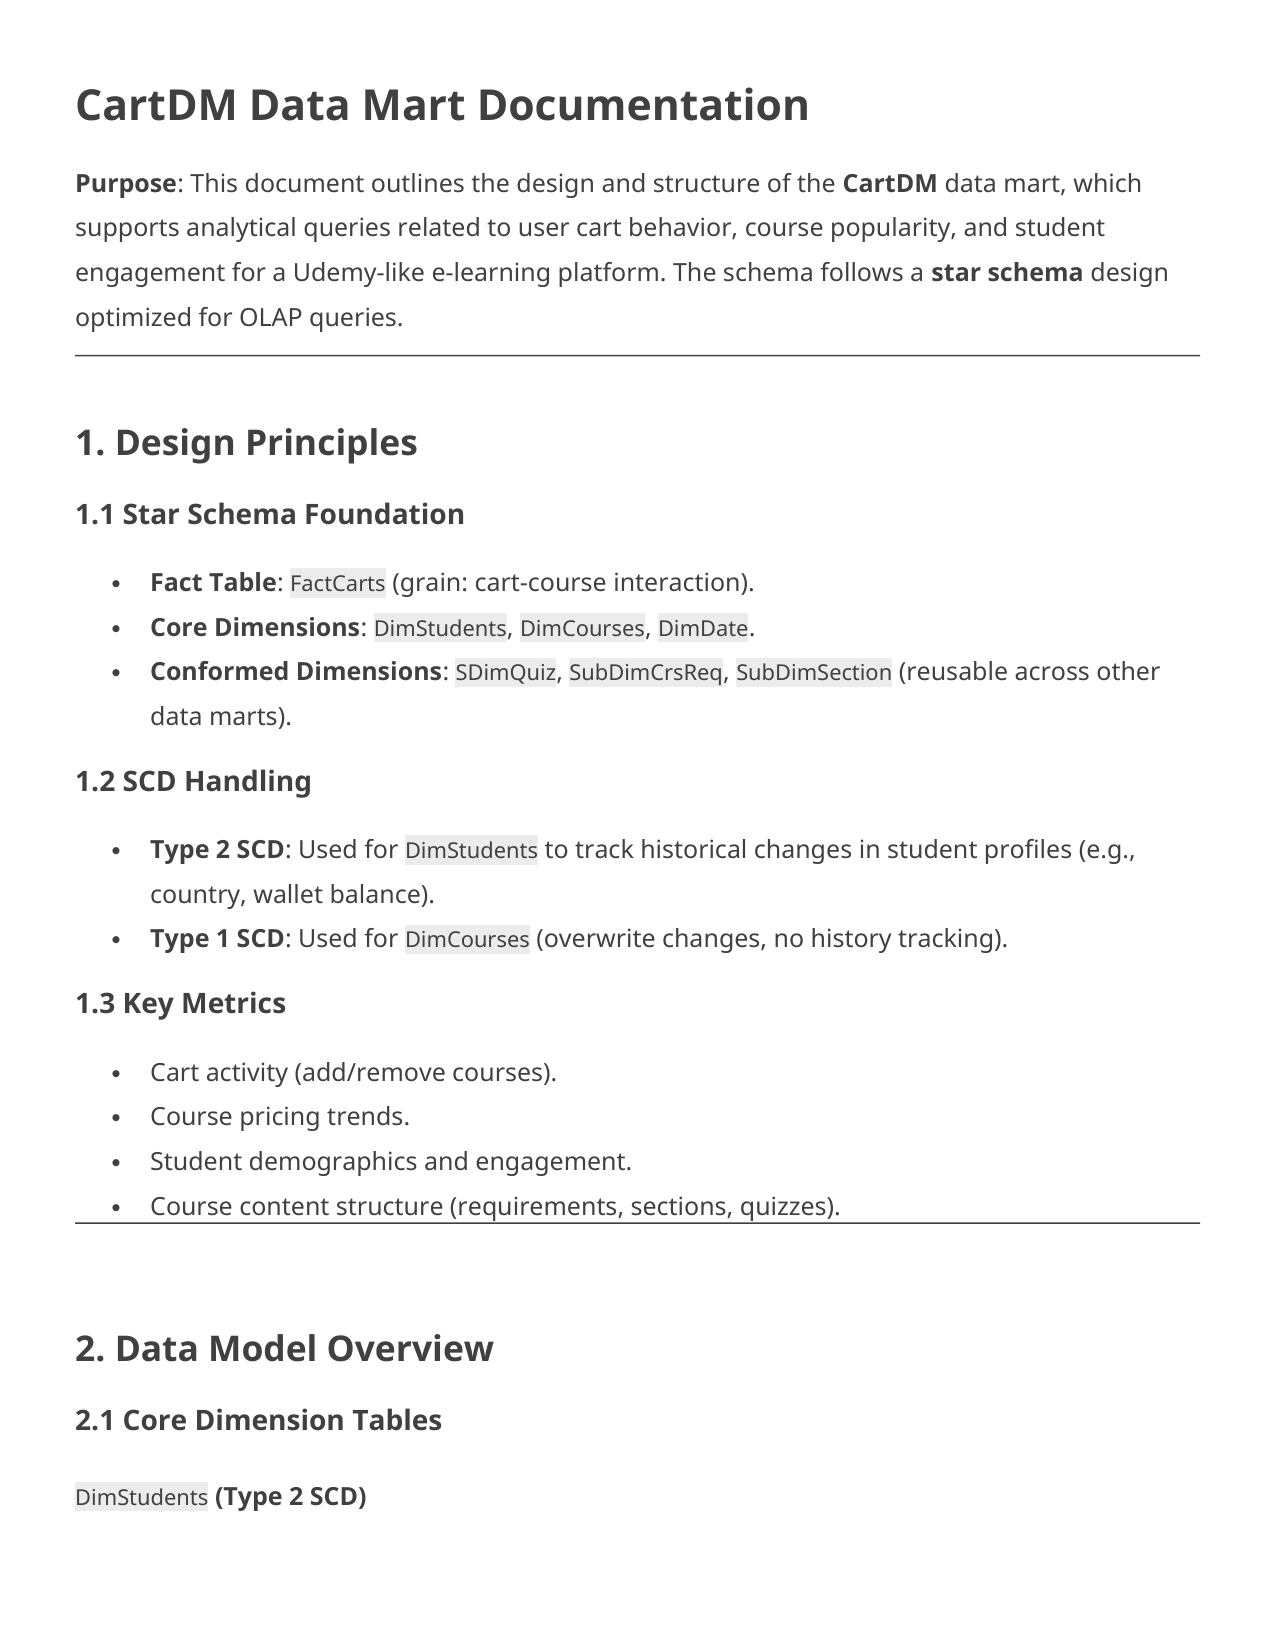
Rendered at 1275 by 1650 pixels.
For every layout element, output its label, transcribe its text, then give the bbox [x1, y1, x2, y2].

list Core Dimensions: DimStudents, DimCourses, DimDate. [112, 599, 1200, 643]
text 2. Data Model Overview [75, 1324, 1200, 1372]
text 1.1 Star Schema Foundation [75, 494, 1200, 533]
list Course content structure (requirements, sections, quizzes). [112, 1178, 1200, 1222]
text DimStudents (Type 2 SCD) [75, 1468, 1200, 1512]
list Type 1 SCD: Used for DimCourses (overwrite changes, no history tracking). [112, 911, 1200, 955]
list Type 2 SCD: Used for DimStudents to track historical changes in student profiles (e.g., country, wallet balance). [112, 821, 1200, 911]
text 1. Design Principles [75, 417, 1200, 466]
text 2.1 Core Dimension Tables [75, 1401, 1200, 1439]
text 1.3 Key Metrics [75, 984, 1200, 1022]
list Conformed Dimensions: SDimQuiz, SubDimCrsReq, SubDimSection (reusable across other data marts). [112, 643, 1200, 733]
text Purpose: This document outlines the design and structure of the CartDM data mart, which supports analytical queries related to user cart behavior, course popularity, and student engagement for a Udemy-like e-learning platform. The schema follows a star schema design optimized for OLAP queries. [75, 155, 1200, 333]
list Course pricing trends. [112, 1088, 1200, 1133]
list Cart activity (add/remove courses). [112, 1043, 1200, 1088]
text 1.2 SCD Handling [75, 761, 1200, 800]
list Student demographics and engagement. [112, 1133, 1200, 1178]
list Fact Table: FactCarts (grain: cart-course interaction). [112, 554, 1200, 599]
text CartDM Data Mart Documentation [75, 75, 1200, 133]
